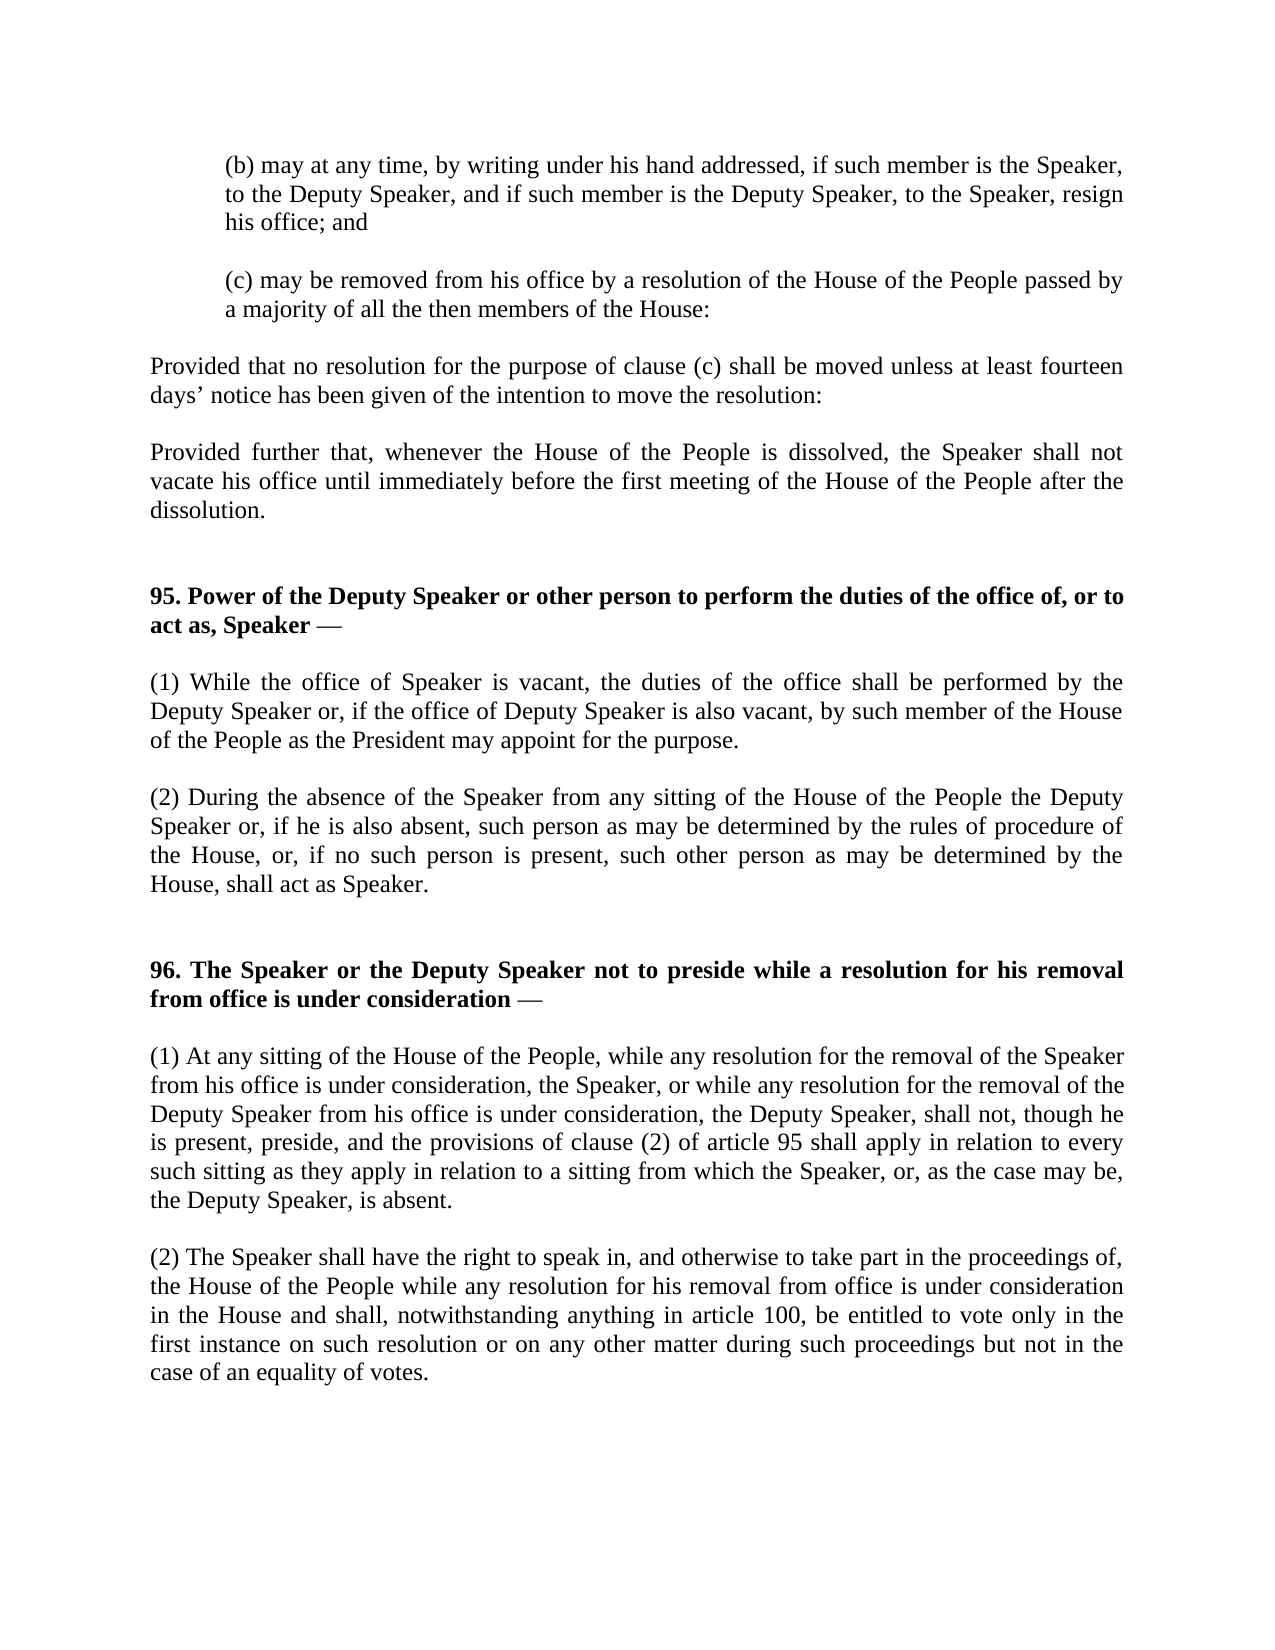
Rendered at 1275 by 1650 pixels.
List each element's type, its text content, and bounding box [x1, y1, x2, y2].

text (b) may at any time, by writing under his hand addressed, if such member is the Speaker, to the Deputy Speaker, and if such member is the Deputy Speaker, to the Speaker, resign his office; and [225, 150, 1125, 236]
text (2) During the absence of the Speaker from any sitting of the House of the People the Deputy Speaker or, if he is also absent, such person as may be determined by the rules of procedure of the House, or, if no such person is present, such other person as may be determined by the House, shall act as Speaker. [150, 782, 1125, 897]
text 96. The Speaker or the Deputy Speaker not to preside while a resolution for his removal from office is under consideration — [150, 955, 1125, 1012]
text 95. Power of the Deputy Speaker or other person to perform the duties of the office of, or to act as, Speaker — [150, 581, 1125, 639]
text (c) may be removed from his office by a resolution of the House of the People passed by a majority of all the then members of the House: [225, 265, 1125, 322]
text (2) The Speaker shall have the right to speak in, and otherwise to take part in the proceedings of, the House of the People while any resolution for his removal from office is under consideration in the House and shall, notwithstanding anything in article 100, be entitled to vote only in the first instance on such resolution or on any other matter during such proceedings but not in the case of an equality of votes. [150, 1242, 1125, 1386]
text (1) At any sitting of the House of the People, while any resolution for the removal of the Speaker from his office is under consideration, the Speaker, or while any resolution for the removal of the Deputy Speaker from his office is under consideration, the Deputy Speaker, shall not, though he is present, preside, and the provisions of clause (2) of article 95 shall apply in relation to every such sitting as they apply in relation to a sitting from which the Speaker, or, as the case may be, the Deputy Speaker, is absent. [150, 1041, 1125, 1214]
text Provided that no resolution for the purpose of clause (c) shall be moved unless at least fourteen days’ notice has been given of the intention to move the resolution: [150, 351, 1125, 409]
text Provided further that, whenever the House of the People is dissolved, the Speaker shall not vacate his office until immediately before the first meeting of the House of the People after the dissolution. [150, 437, 1125, 524]
text (1) While the office of Speaker is vacant, the duties of the office shall be performed by the Deputy Speaker or, if the office of Deputy Speaker is also vacant, by such member of the House of the People as the President may appoint for the purpose. [150, 667, 1125, 754]
